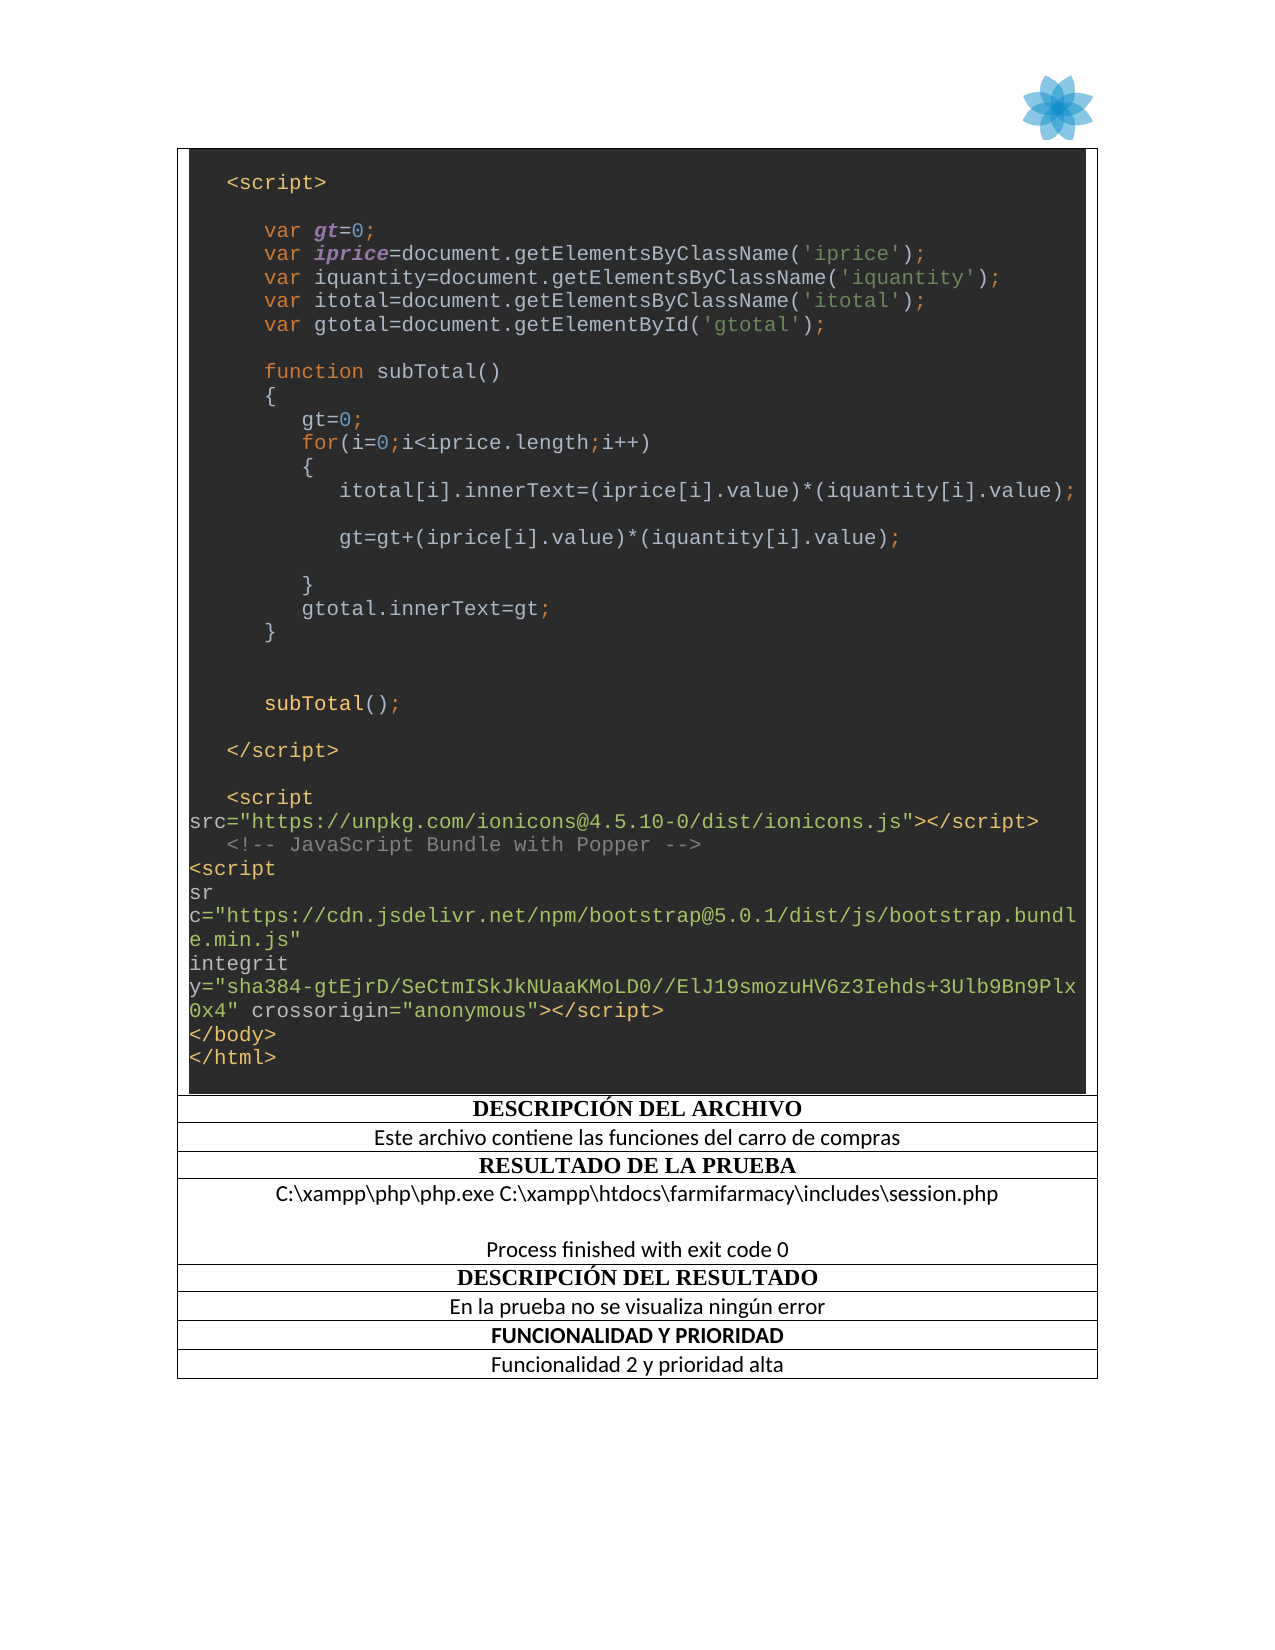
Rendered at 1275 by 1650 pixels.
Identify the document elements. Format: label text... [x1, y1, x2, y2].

table_cell DESCRIPCIÓN DEL RESULTADO [178, 1265, 1097, 1291]
table_cell C:\xampp\php\php.exe C:\xampp\htdocs\farmifarmacy\includes\session.php Process finished with exit code 0 [178, 1179, 1097, 1263]
table_cell DESCRIPCIÓN DEL ARCHIVO [178, 1096, 1097, 1122]
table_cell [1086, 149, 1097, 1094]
table_cell En la prueba no se visualiza ningún error [178, 1292, 1097, 1320]
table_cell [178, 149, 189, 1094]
picture [1015, 73, 1098, 140]
table_cell Este archivo contiene las funciones del carro de compras [178, 1123, 1097, 1151]
table_cell FUNCIONALIDAD Y PRIORIDAD [178, 1321, 1097, 1349]
table_cell RESULTADO DE LA PRUEBA [178, 1152, 1097, 1178]
table_cell Funcionalidad 2 y prioridad alta [178, 1350, 1097, 1378]
